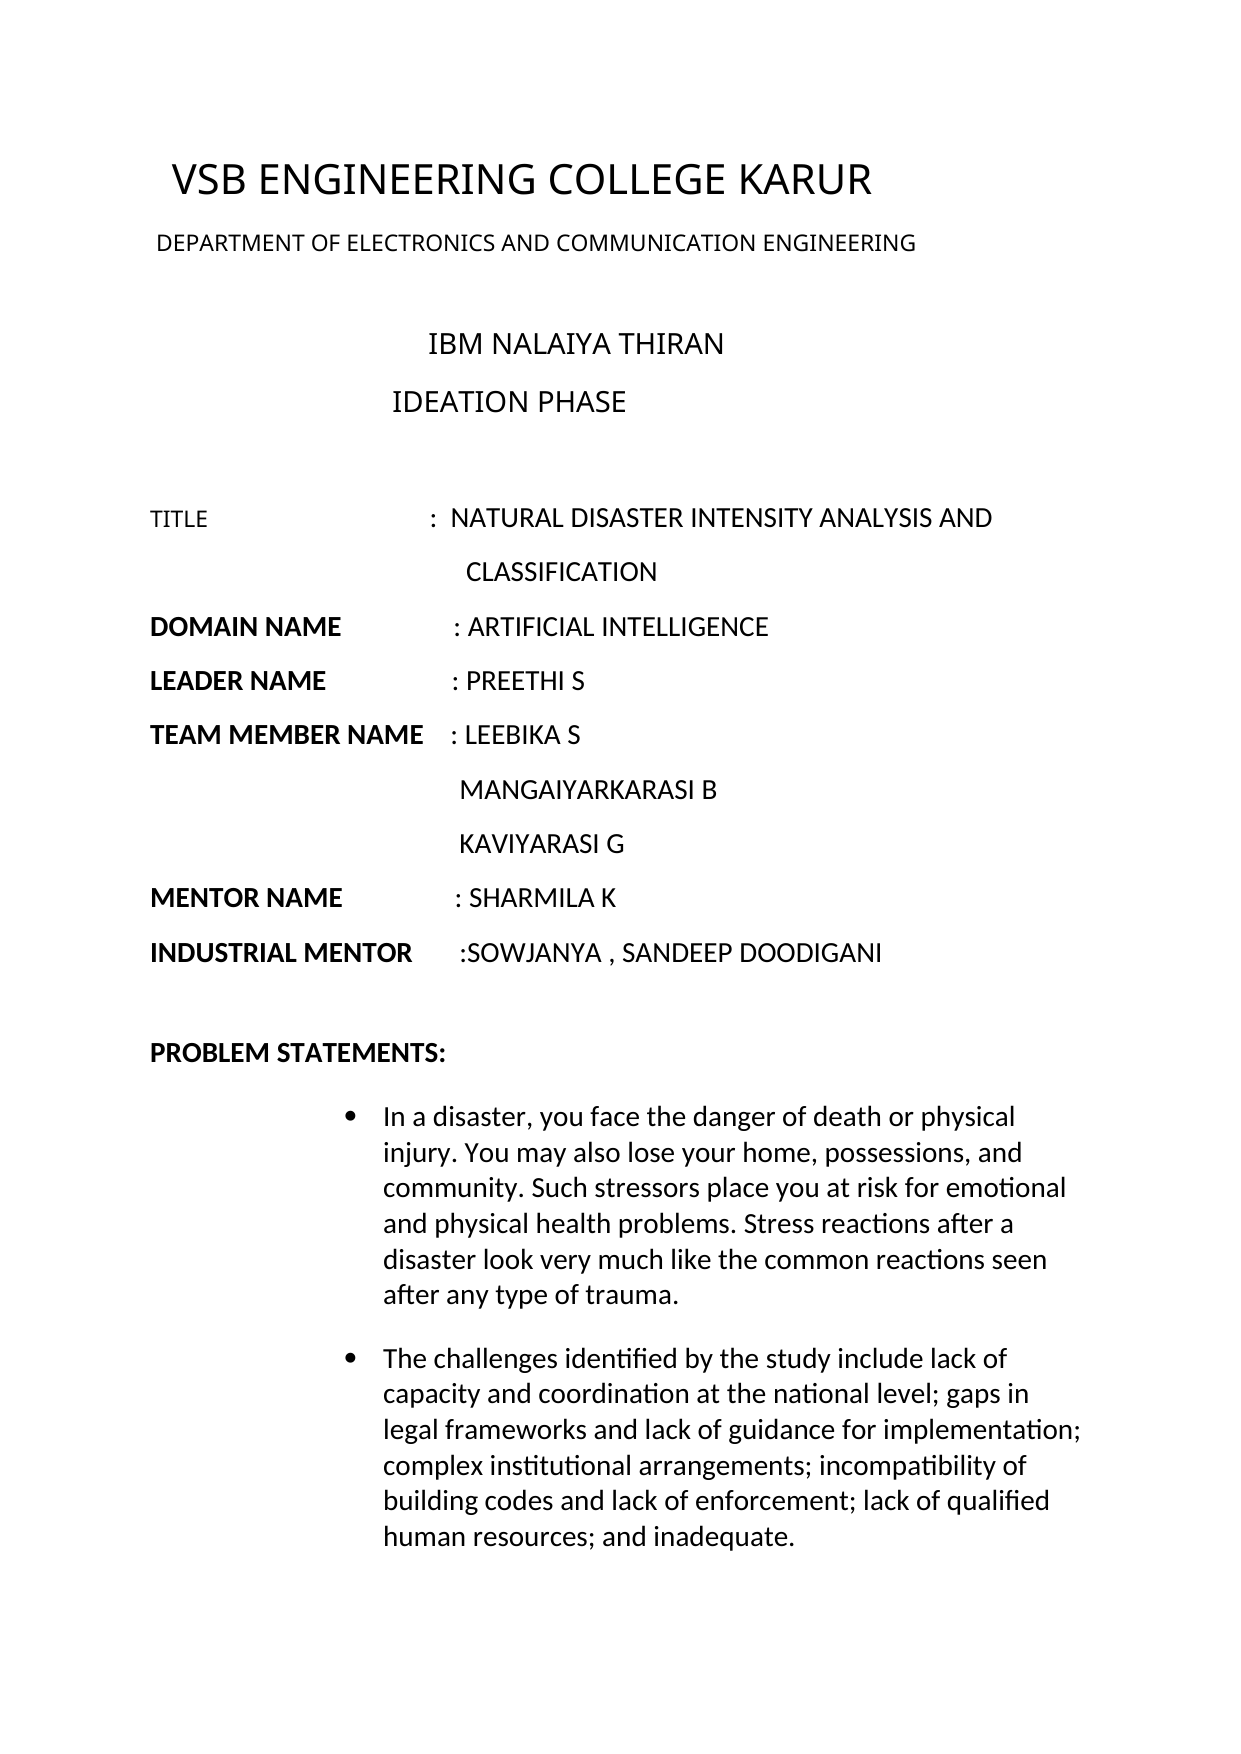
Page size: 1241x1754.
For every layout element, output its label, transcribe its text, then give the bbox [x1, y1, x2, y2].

list The challenges identified by the study include lack of capacity and coordination at the national level; gaps in legal frameworks and lack of guidance for implementation; complex institutional arrangements; incompatibility of building codes and lack of enforcement; lack of qualified human resources; and inadequate. [345, 1340, 1090, 1554]
text TEAM MEMBER NAME : LEEBIKA S [150, 716, 1090, 752]
text IBM NALAIYA THIRAN [150, 323, 1090, 363]
text DOMAIN NAME : ARTIFICIAL INTELLIGENCE [150, 608, 1090, 643]
text CLASSIFICATION [150, 553, 1090, 589]
text VSB ENGINEERING COLLEGE KARUR [150, 150, 1090, 207]
text IDEATION PHASE [150, 382, 1090, 421]
text DEPARTMENT OF ELECTRONICS AND COMMUNICATION ENGINEERING [150, 227, 1090, 258]
text MENTOR NAME : SHARMILA K [150, 879, 1090, 915]
text PROBLEM STATEMENTS: [150, 1034, 1090, 1070]
text KAVIYARASI G [150, 825, 1090, 861]
text INDUSTRIAL MENTOR :SOWJANYA , SANDEEP DOODIGANI [150, 934, 1090, 969]
text MANGAIYARKARASI B [150, 771, 1090, 806]
text LEADER NAME : PREETHI S [150, 662, 1090, 698]
text TITLE : NATURAL DISASTER INTENSITY ANALYSIS AND [150, 499, 1090, 534]
list In a disaster, you face the danger of death or physical injury. You may also lose your home, possessions, and community. Such stressors place you at risk for emotional and physical health problems. Stress reactions after a disaster look very much like the common reactions seen after any type of trauma. [345, 1098, 1090, 1312]
